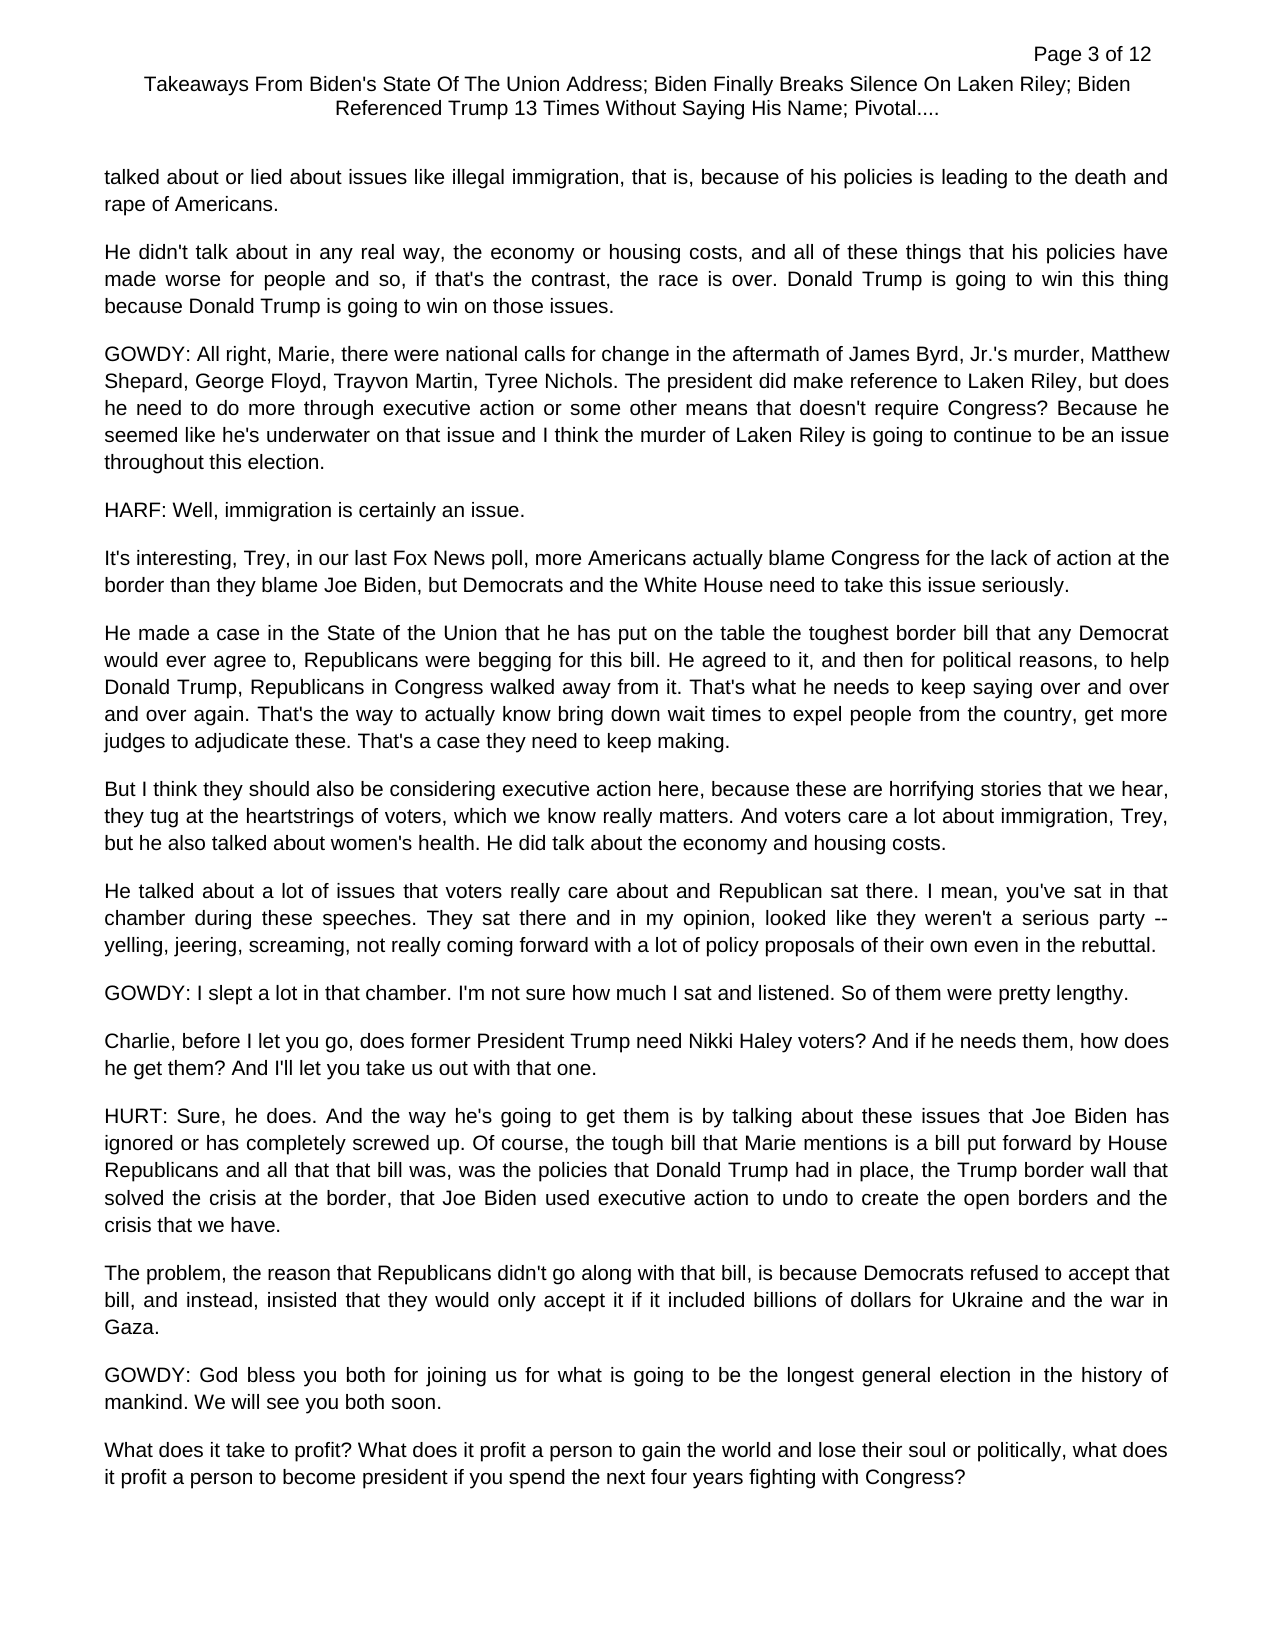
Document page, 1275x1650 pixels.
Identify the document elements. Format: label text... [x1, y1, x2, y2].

text He made a case in the State of the Union that he has put on the table the toughest border bill that any Democrat would ever agree to, Republicans were begging for this bill. He agreed to it, and then for political reasons, to help Donald Trump, Republicans in Congress walked away from it. That's what he needs to keep saying over and over and over again. That's the way to actually know bring down wait times to expel people from the country, get more judges to adjudicate these. That's a case they need to keep making. [104, 618, 1171, 753]
text GOWDY: All right, Marie, there were national calls for change in the aftermath of James Byrd, Jr.'s murder, Matthew Shepard, George Floyd, Trayvon Martin, Tyree Nichols. The president did make reference to Laken Riley, but does he need to do more through executive action or some other means that doesn't require Congress? Because he seemed like he's underwater on that issue and I think the murder of Laken Riley is going to continue to be an issue throughout this election. [104, 338, 1171, 474]
text Charlie, before I let you go, does former President Trump need Nikki Haley voters? And if he needs them, how does he get them? And I'll let you take us out with that one. [104, 1026, 1171, 1080]
text GOWDY: God bless you both for joining us for what is going to be the longest general election in the history of mankind. We will see you both soon. [104, 1359, 1171, 1413]
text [104, 161, 1171, 216]
text But I think they should also be considering executive action here, because these are horrifying stories that we hear, they tug at the heartstrings of voters, which we know really matters. And voters care a lot about immigration, Trey, but he also talked about women's health. He did talk about the economy and housing costs. [104, 774, 1171, 855]
text What does it take to profit? What does it profit a person to gain the world and lose their soul or politically, what does it profit a person to become president if you spend the next four years fighting with Congress? [104, 1434, 1171, 1488]
text HURT: Sure, he does. And the way he's going to get them is by talking about these issues that Joe Biden has ignored or has completely screwed up. Of course, the tough bill that Marie mentions is a bill put forward by House Republicans and all that that bill was, was the policies that Donald Trump had in place, the Trump border wall that solved the crisis at the border, that Joe Biden used executive action to undo to create the open borders and the crisis that we have. [104, 1101, 1171, 1236]
text The problem, the reason that Republicans didn't go along with that bill, is because Democrats refused to accept that bill, and instead, insisted that they would only accept it if it included billions of dollars for Ukraine and the war in Gaza. [104, 1257, 1171, 1338]
text He didn't talk about in any real way, the economy or housing costs, and all of these things that his policies have made worse for people and so, if that's the contrast, the race is over. Donald Trump is going to win this thing because Donald Trump is going to win on those issues. [104, 236, 1171, 318]
text He talked about a lot of issues that voters really care about and Republican sat there. I mean, you've sat in that chamber during these speeches. They sat there and in my opinion, looked like they weren't a serious party -- yelling, jeering, screaming, not really coming forward with a lot of policy proposals of their own even in the rebuttal. [104, 876, 1171, 957]
text HARF: Well, immigration is certainly an issue. [104, 495, 1171, 522]
text It's interesting, Trey, in our last Fox News poll, more Americans actually blame Congress for the lack of action at the border than they blame Joe Biden, but Democrats and the White House need to take this issue seriously. [104, 543, 1171, 597]
text GOWDY: I slept a lot in that chamber. I'm not sure how much I sat and listened. So of them were pretty lengthy. [104, 978, 1171, 1005]
